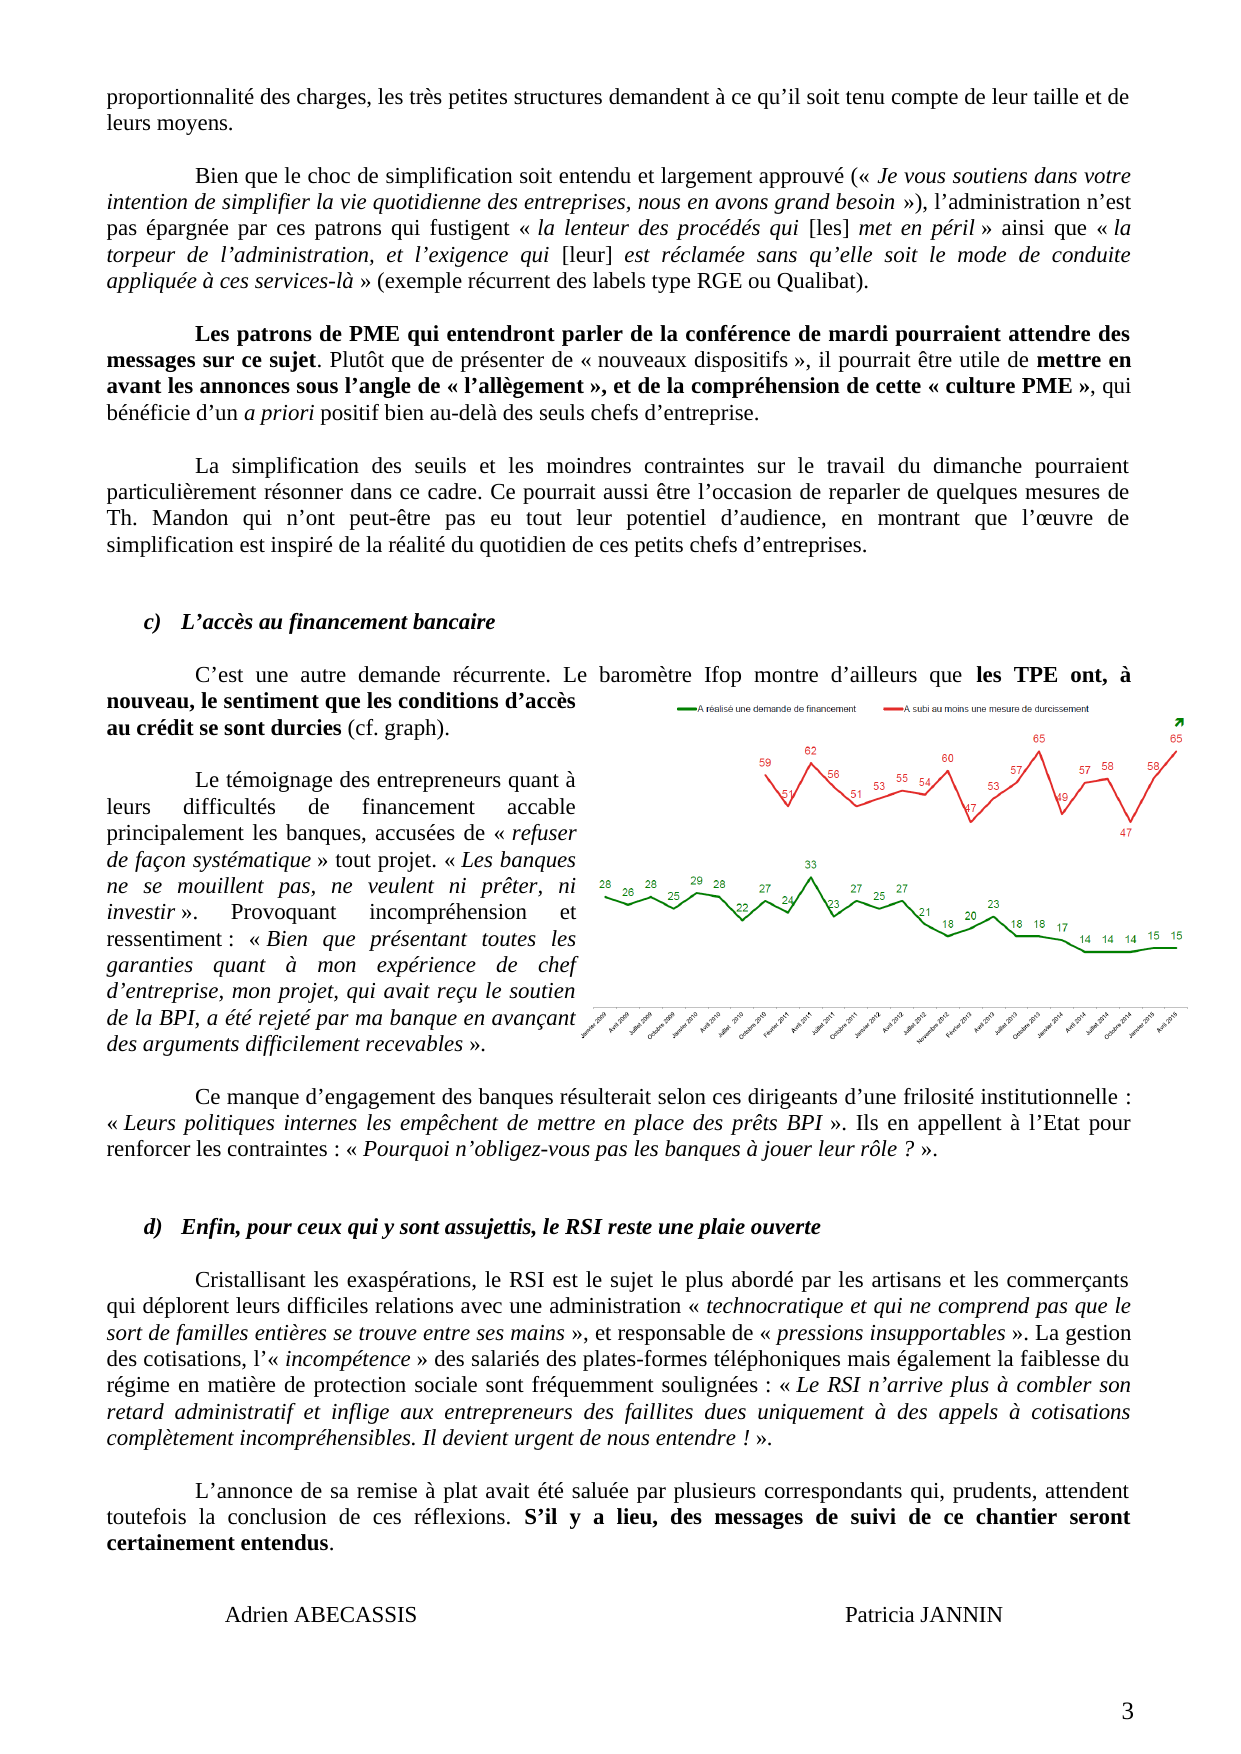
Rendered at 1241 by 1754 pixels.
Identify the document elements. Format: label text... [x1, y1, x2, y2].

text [106, 83, 1131, 135]
text Ce manque d’engagement des banques résulterait selon ces dirigeants d’une frilosité institutionnelle : « Leurs politiques internes les empêchent de mettre en place des prêts BPI ». Ils en appellent à l’Etat pour renforcer les contraintes : « Pourquoi n’obligez-vous pas les banques à jouer leur rôle ? ». [106, 1083, 1131, 1162]
text Cristallisant les exaspérations, le RSI est le sujet le plus abordé par les artisans et les commerçants qui déplorent leurs difficiles relations avec une administration « technocratique et qui ne comprend pas que le sort de familles entières se trouve entre ses mains », et responsable de « pressions insupportables ». La gestion des cotisations, l’« incompétence » des salariés des plates-formes téléphoniques mais également la faiblesse du régime en matière de protection sociale sont fréquemment soulignées : « Le RSI n’arrive plus à combler son retard administratif et inflige aux entrepreneurs des faillites dues uniquement à des appels à cotisations complètement incompréhensibles. Il devient urgent de nous entendre ! ». [106, 1266, 1131, 1450]
text Les patrons de PME qui entendront parler de la conférence de mardi pourraient attendre des messages sur ce sujet. Plutôt que de présenter de « nouveaux dispositifs », il pourrait être utile de mettre en avant les annonces sous l’angle de « l’allègement », et de la compréhension de cette « culture PME », qui bénéficie d’un a priori positif bien au-delà des seuls chefs d’entreprise. [106, 320, 1131, 425]
list L’accès au financement bancaire [143, 608, 1131, 635]
text L’annonce de sa remise à plat avait été saluée par plusieurs correspondants qui, prudents, attendent toutefois la conclusion de ces réflexions. S’il y a lieu, des messages de suivi de ce chantier seront certainement entendus. [106, 1477, 1131, 1556]
text Adrien ABECASSIS Patricia JANNIN [106, 1601, 1134, 1627]
list Enfin, pour ceux qui y sont assujettis, le RSI reste une plaie ouverte [143, 1213, 1131, 1239]
text La simplification des seuils et les moindres contraintes sur le travail du dimanche pourraient particulièrement résonner dans ce cadre. Ce pourrait aussi être l’occasion de reparler de quelques mesures de Th. Mandon qui n’ont peut-être pas eu tout leur potentiel d’audience, en montrant que l’œuvre de simplification est inspiré de la réalité du quotidien de ces petits chefs d’entreprises. [106, 452, 1131, 557]
text Bien que le choc de simplification soit entendu et largement approuvé (« Je vous soutiens dans votre intention de simplifier la vie quotidienne des entreprises, nous en avons grand besoin »), l’administration n’est pas épargnée par ces patrons qui fustigent « la lenteur des procédés qui [les] met en péril » ainsi que « la torpeur de l’administration, et l’exigence qui [leur] est réclamée sans qu’elle soit le mode de conduite appliquée à ces services-là » (exemple récurrent des labels type RGE ou Qualibat). [106, 162, 1131, 293]
text Le témoignage des entrepreneurs quant à leurs difficultés de financement accable principalement les banques, accusées de « refuser de façon systématique » tout projet. « Les banques ne se mouillent pas, ne veulent ni prêter, ni investir ». Provoquant incompréhension et ressentiment : « Bien que présentant toutes les garanties quant à mon expérience de chef d’entreprise, mon projet, qui avait reçu le soutien de la BPI, a été rejeté par ma banque en avançant des arguments difficilement recevables ». [106, 767, 1131, 1056]
text C’est une autre demande récurrente. Le baromètre Ifop montre d’ailleurs que les TPE ont, à nouveau, le sentiment que les conditions d’accès au crédit se sont durcies (cf. graph). [106, 661, 1131, 740]
